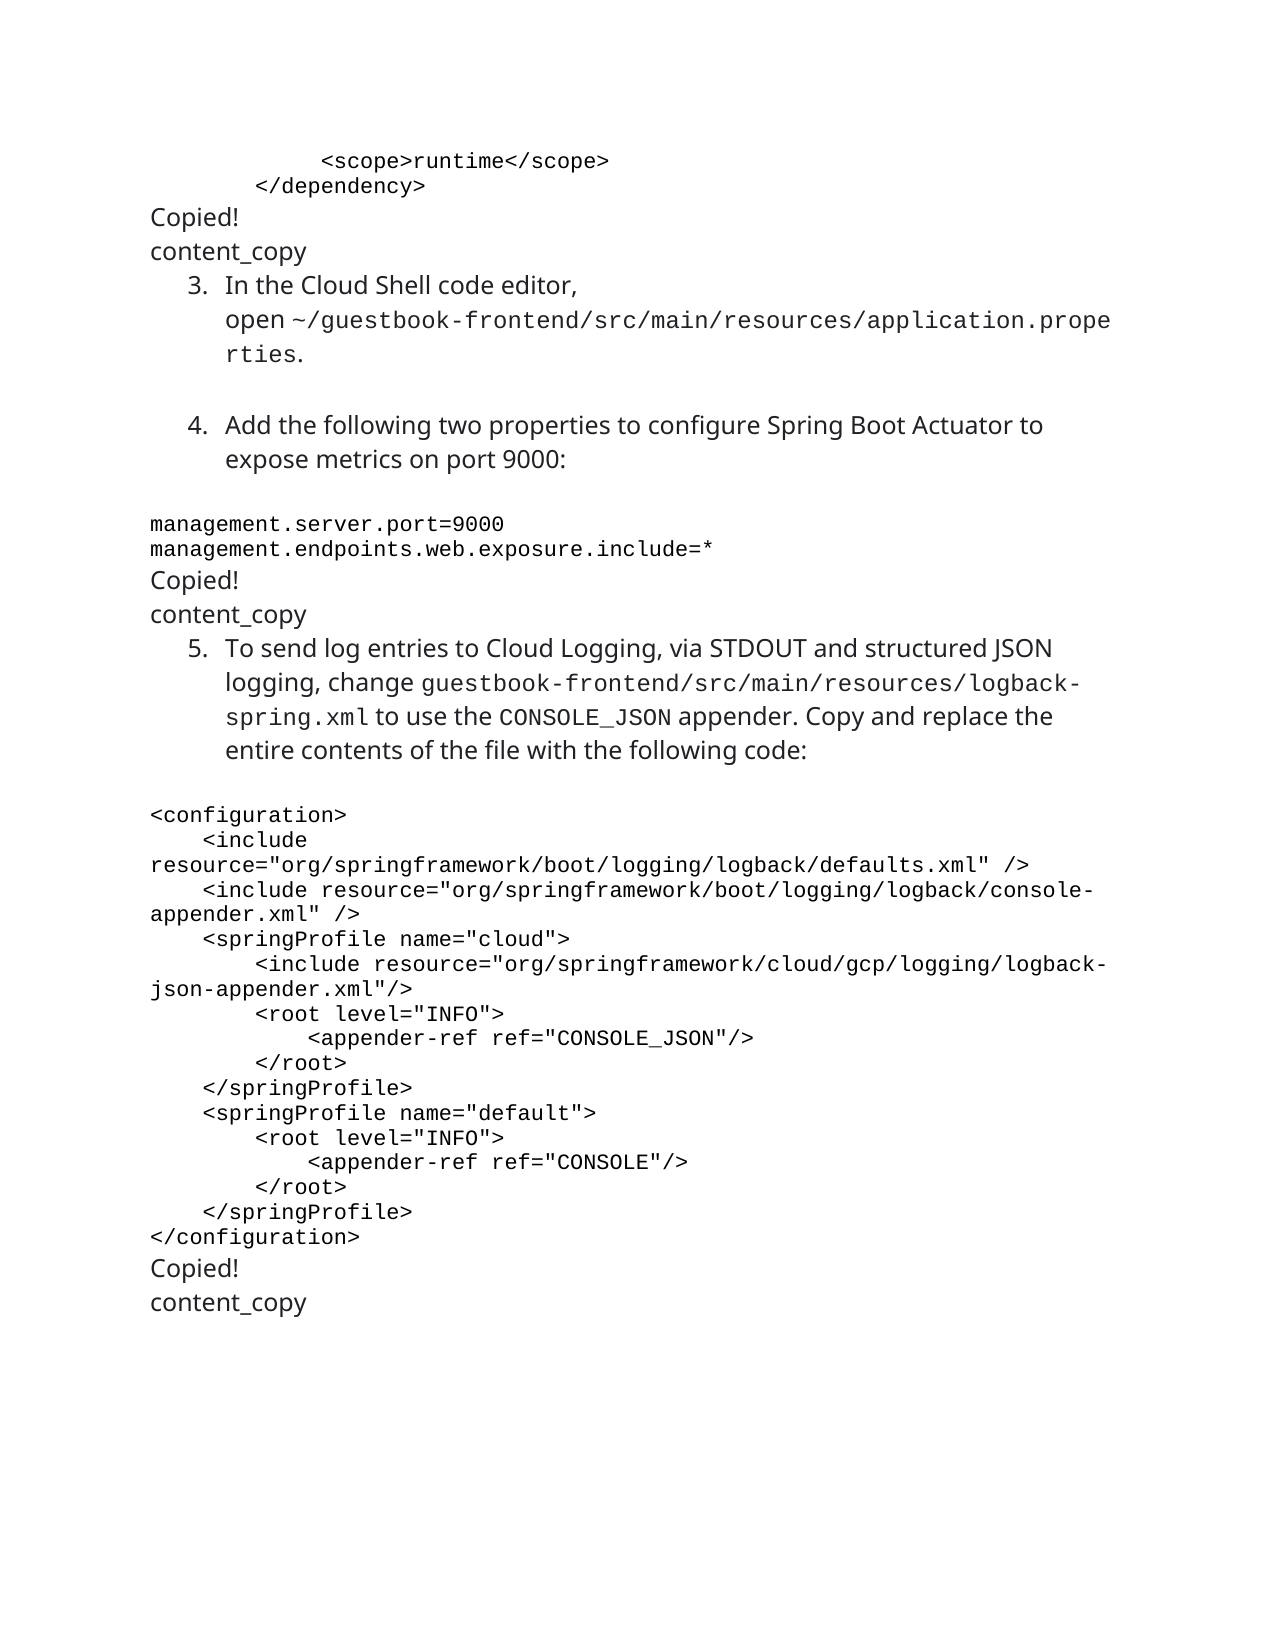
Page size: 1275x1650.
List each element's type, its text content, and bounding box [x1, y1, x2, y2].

text management.server.port=9000 [150, 513, 1125, 538]
text <root level="INFO"> [150, 1127, 1125, 1152]
text Copied! [150, 1251, 1125, 1285]
text <root level="INFO"> [150, 1003, 1125, 1028]
text </configuration> [150, 1226, 1125, 1251]
text <springProfile name="default"> [150, 1102, 1125, 1127]
text content_copy [150, 234, 1125, 268]
list In the Cloud Shell code editor, open ~/guestbook-frontend/src/main/resources/application.properties. [187, 268, 1125, 370]
text <scope>runtime</scope> [150, 150, 1125, 175]
text content_copy [150, 1285, 1125, 1319]
text </root> [150, 1176, 1125, 1201]
text <appender-ref ref="CONSOLE"/> [150, 1152, 1125, 1176]
text <springProfile name="cloud"> [150, 928, 1125, 953]
text <include resource="org/springframework/boot/logging/logback/console-appender.xml" /> [150, 879, 1125, 928]
text Copied! [150, 199, 1125, 234]
text </springProfile> [150, 1201, 1125, 1226]
list Add the following two properties to configure Spring Boot Actuator to expose metrics on port 9000: [187, 407, 1125, 476]
text </dependency> [150, 175, 1125, 199]
text </springProfile> [150, 1077, 1125, 1102]
text <include resource="org/springframework/boot/logging/logback/defaults.xml" /> [150, 829, 1125, 879]
list To send log entries to Cloud Logging, via STDOUT and structured JSON logging, change guestbook-frontend/src/main/resources/logback-spring.xml to use the CONSOLE_JSON appender. Copy and replace the entire contents of the file with the following code: [187, 631, 1125, 767]
text management.endpoints.web.exposure.include=* [150, 538, 1125, 563]
text </root> [150, 1052, 1125, 1077]
text content_copy [150, 597, 1125, 631]
text <appender-ref ref="CONSOLE_JSON"/> [150, 1028, 1125, 1052]
text <include resource="org/springframework/cloud/gcp/logging/logback-json-appender.xml"/> [150, 953, 1125, 1003]
text Copied! [150, 563, 1125, 597]
text <configuration> [150, 804, 1125, 829]
